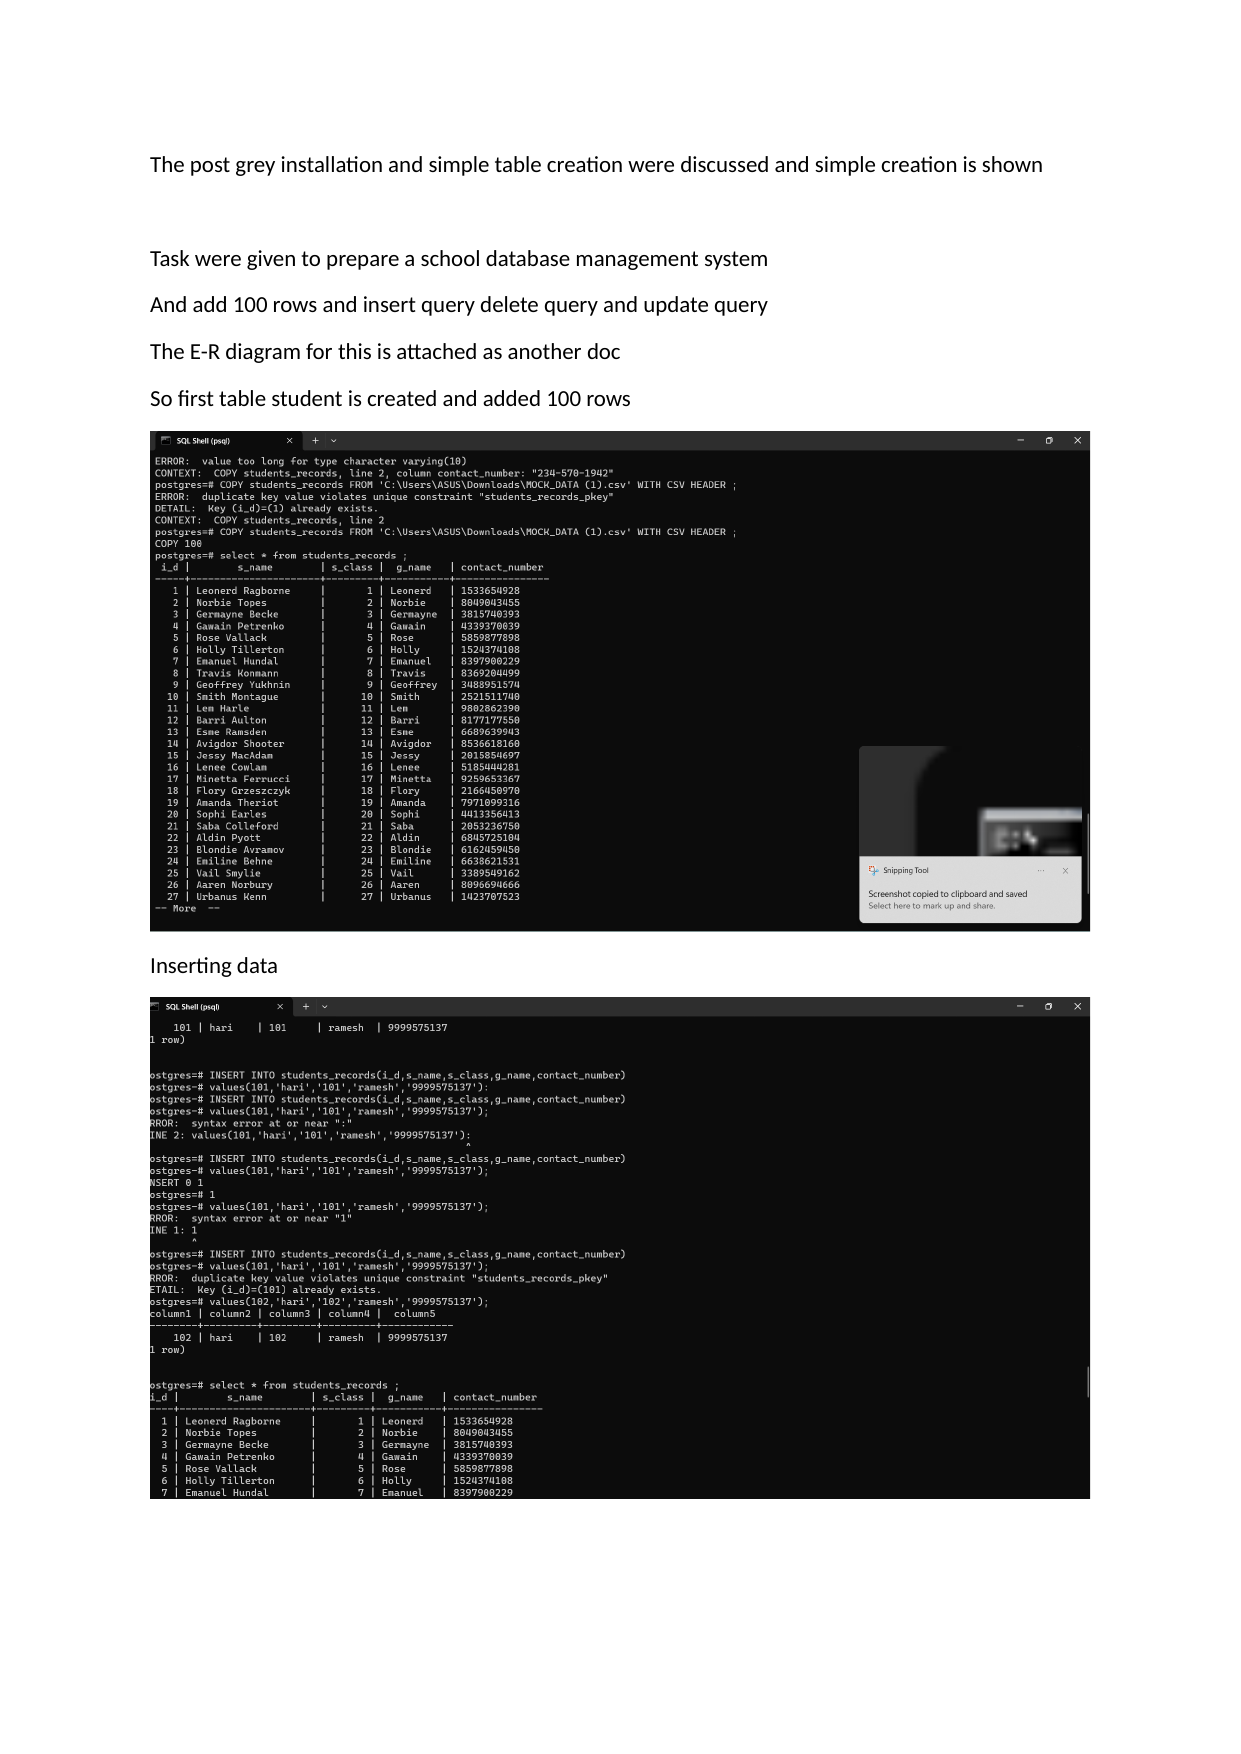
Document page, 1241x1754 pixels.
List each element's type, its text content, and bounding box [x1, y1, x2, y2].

text So first table student is created and added 100 rows [150, 384, 1090, 412]
text The post grey installation and simple table creation were discussed and simple creation is shown [150, 150, 1090, 178]
text Inserting data [150, 951, 1090, 979]
text Task were given to prepare a school database management system [150, 244, 1090, 272]
text The E-R diagram for this is attached as another doc [150, 337, 1090, 366]
text And add 100 rows and insert query delete query and update query [150, 291, 1090, 319]
picture [150, 431, 1091, 932]
picture [150, 997, 1091, 1499]
